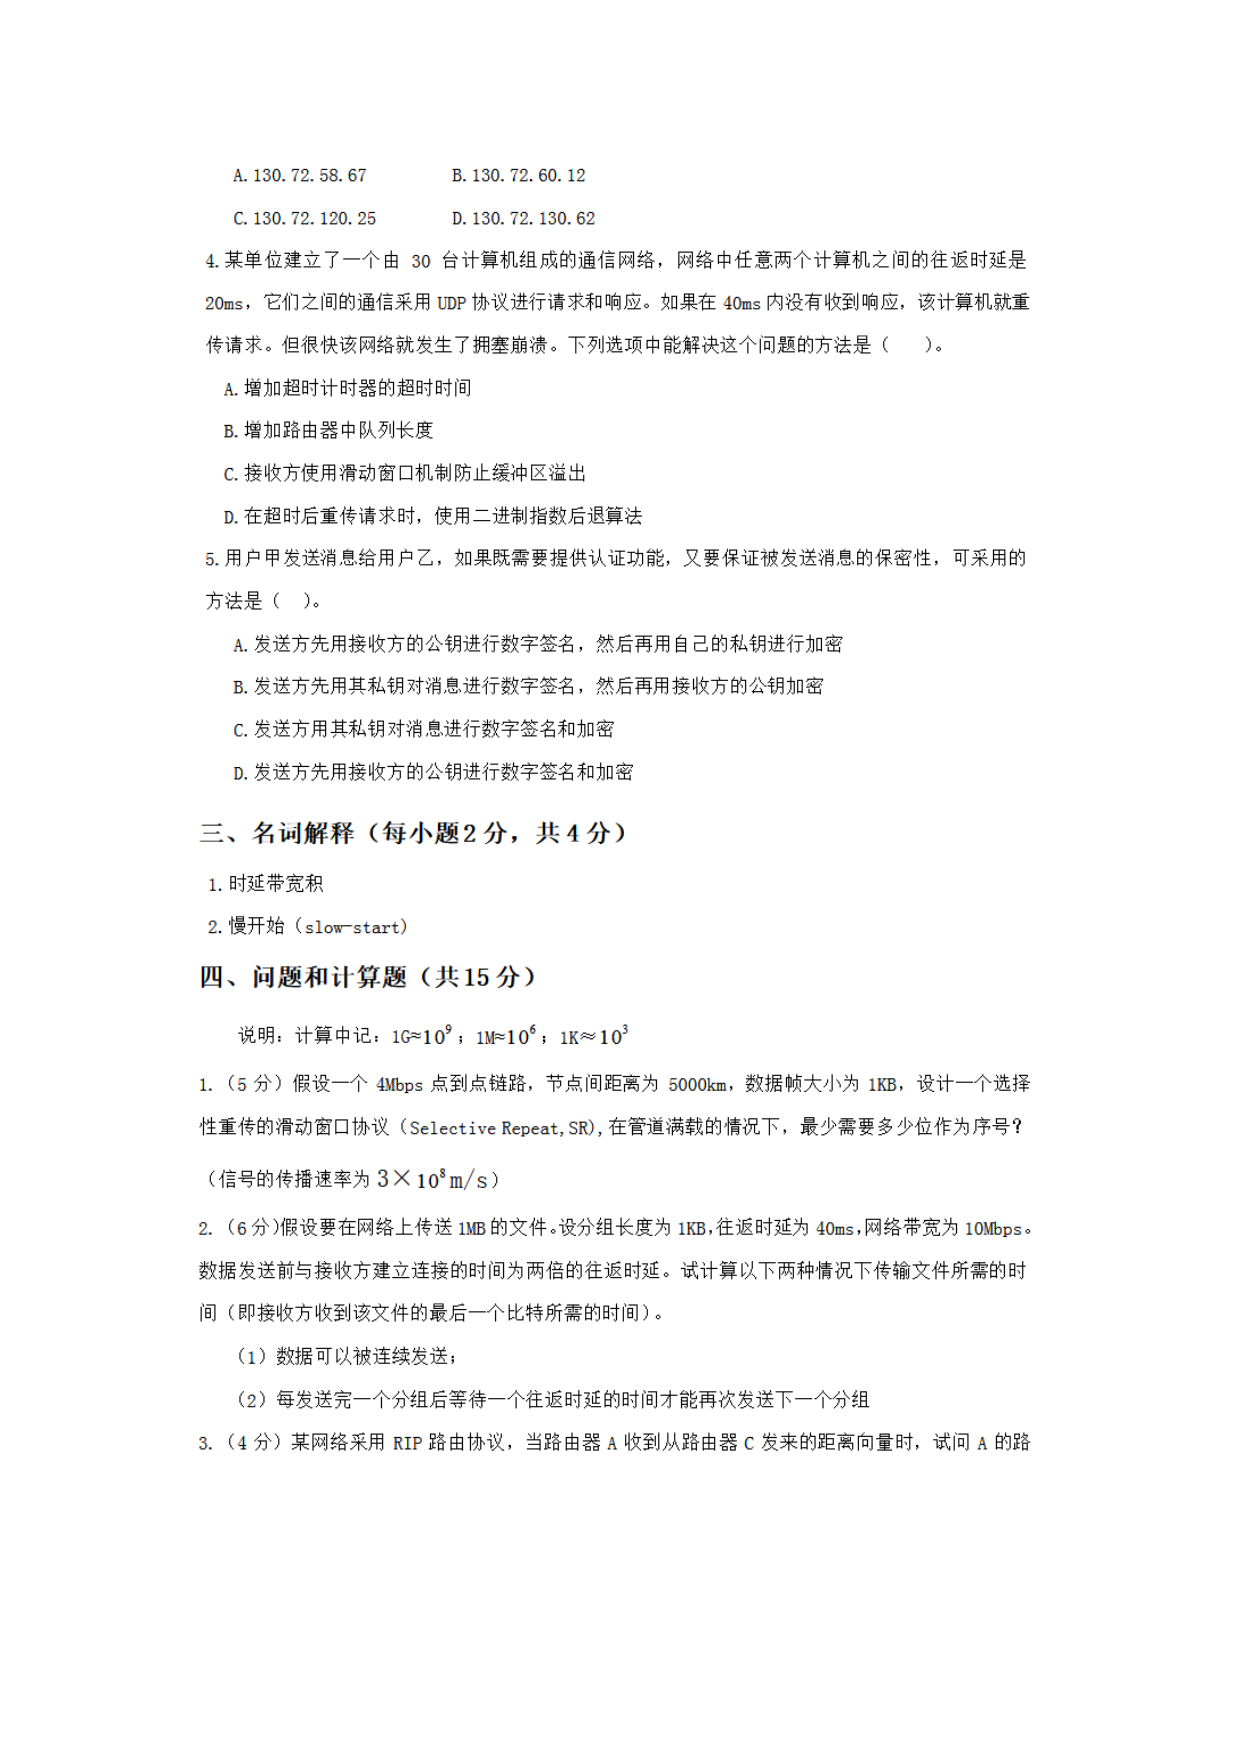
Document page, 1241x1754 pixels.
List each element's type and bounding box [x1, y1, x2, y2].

picture [187, 812, 1053, 1461]
picture [187, 162, 1053, 792]
